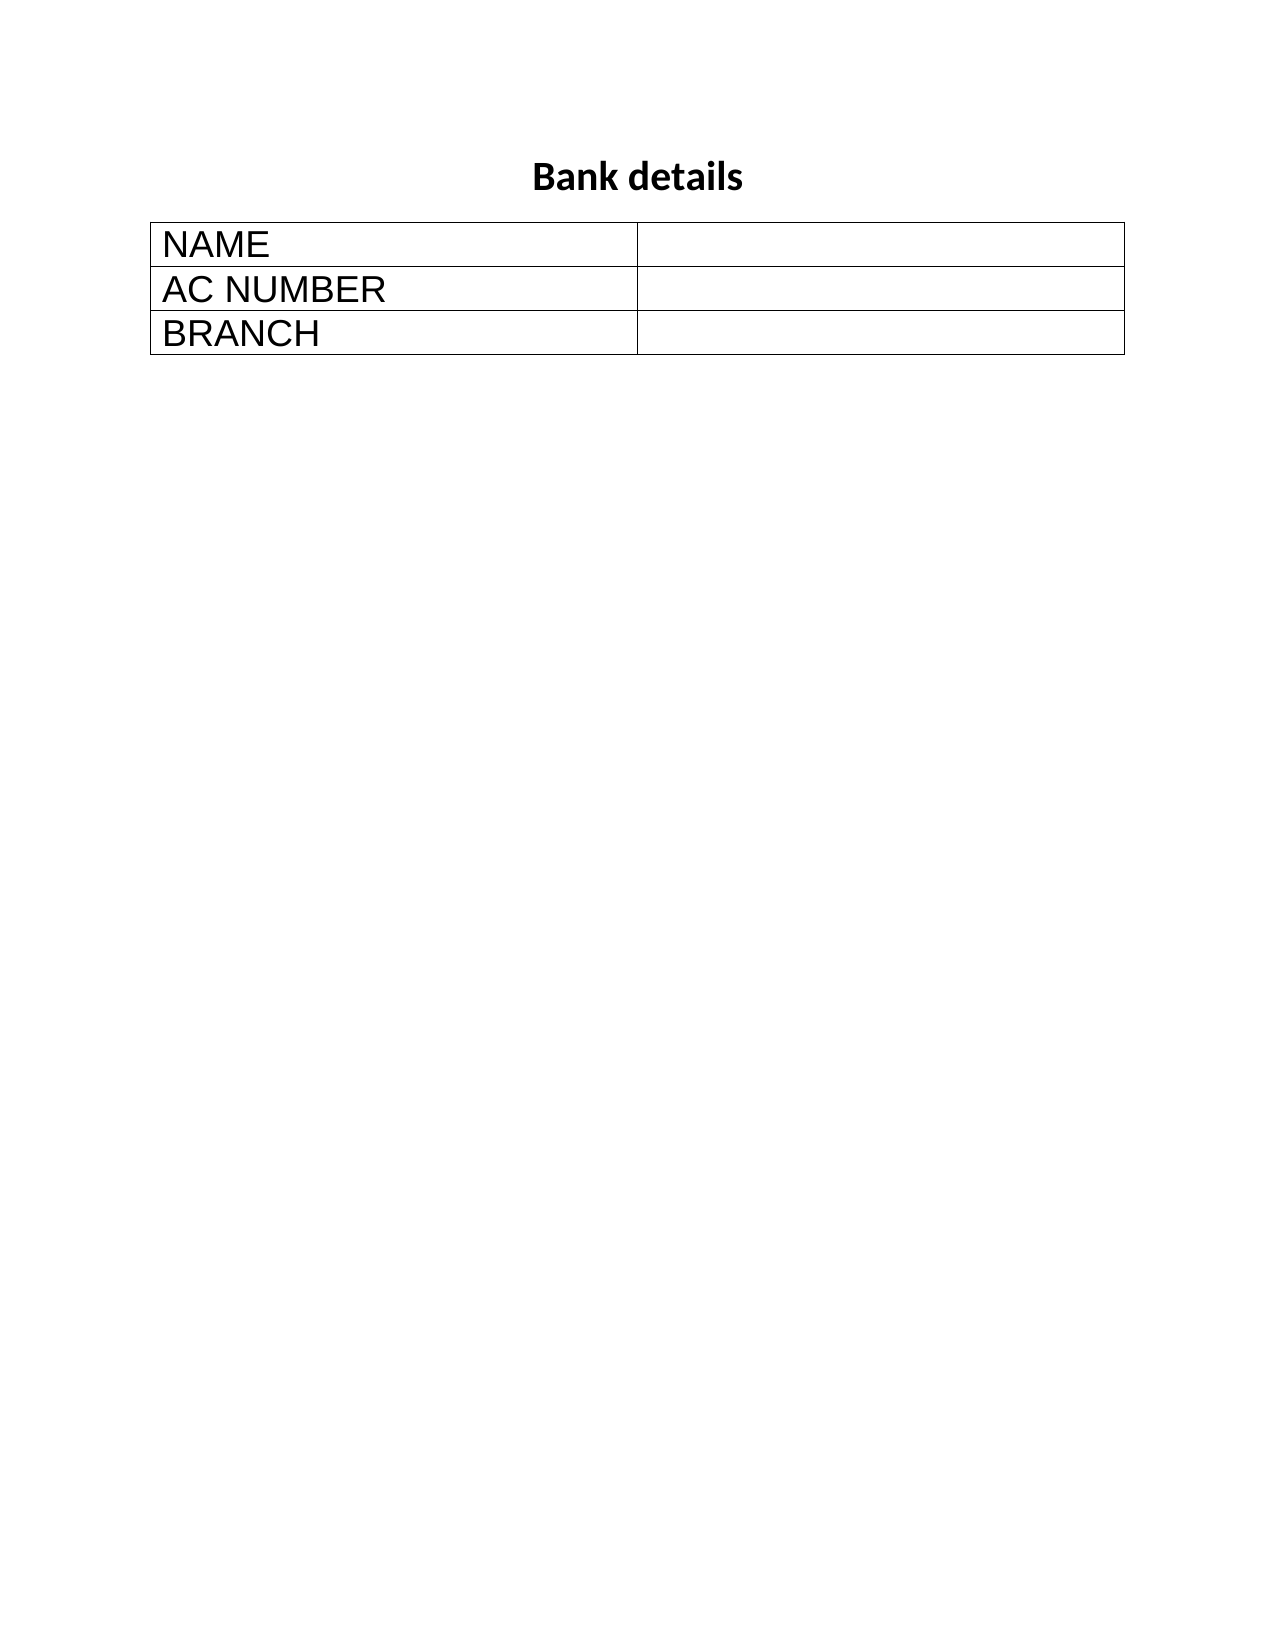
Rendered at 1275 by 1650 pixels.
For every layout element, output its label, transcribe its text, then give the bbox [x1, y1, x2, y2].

table_cell AC NUMBER [151, 267, 637, 310]
table_cell [638, 311, 1124, 354]
table_header [638, 223, 1124, 266]
text Bank details [150, 150, 1125, 201]
table_header NAME [151, 223, 637, 266]
table_cell [638, 267, 1124, 310]
table_cell BRANCH [151, 311, 637, 354]
